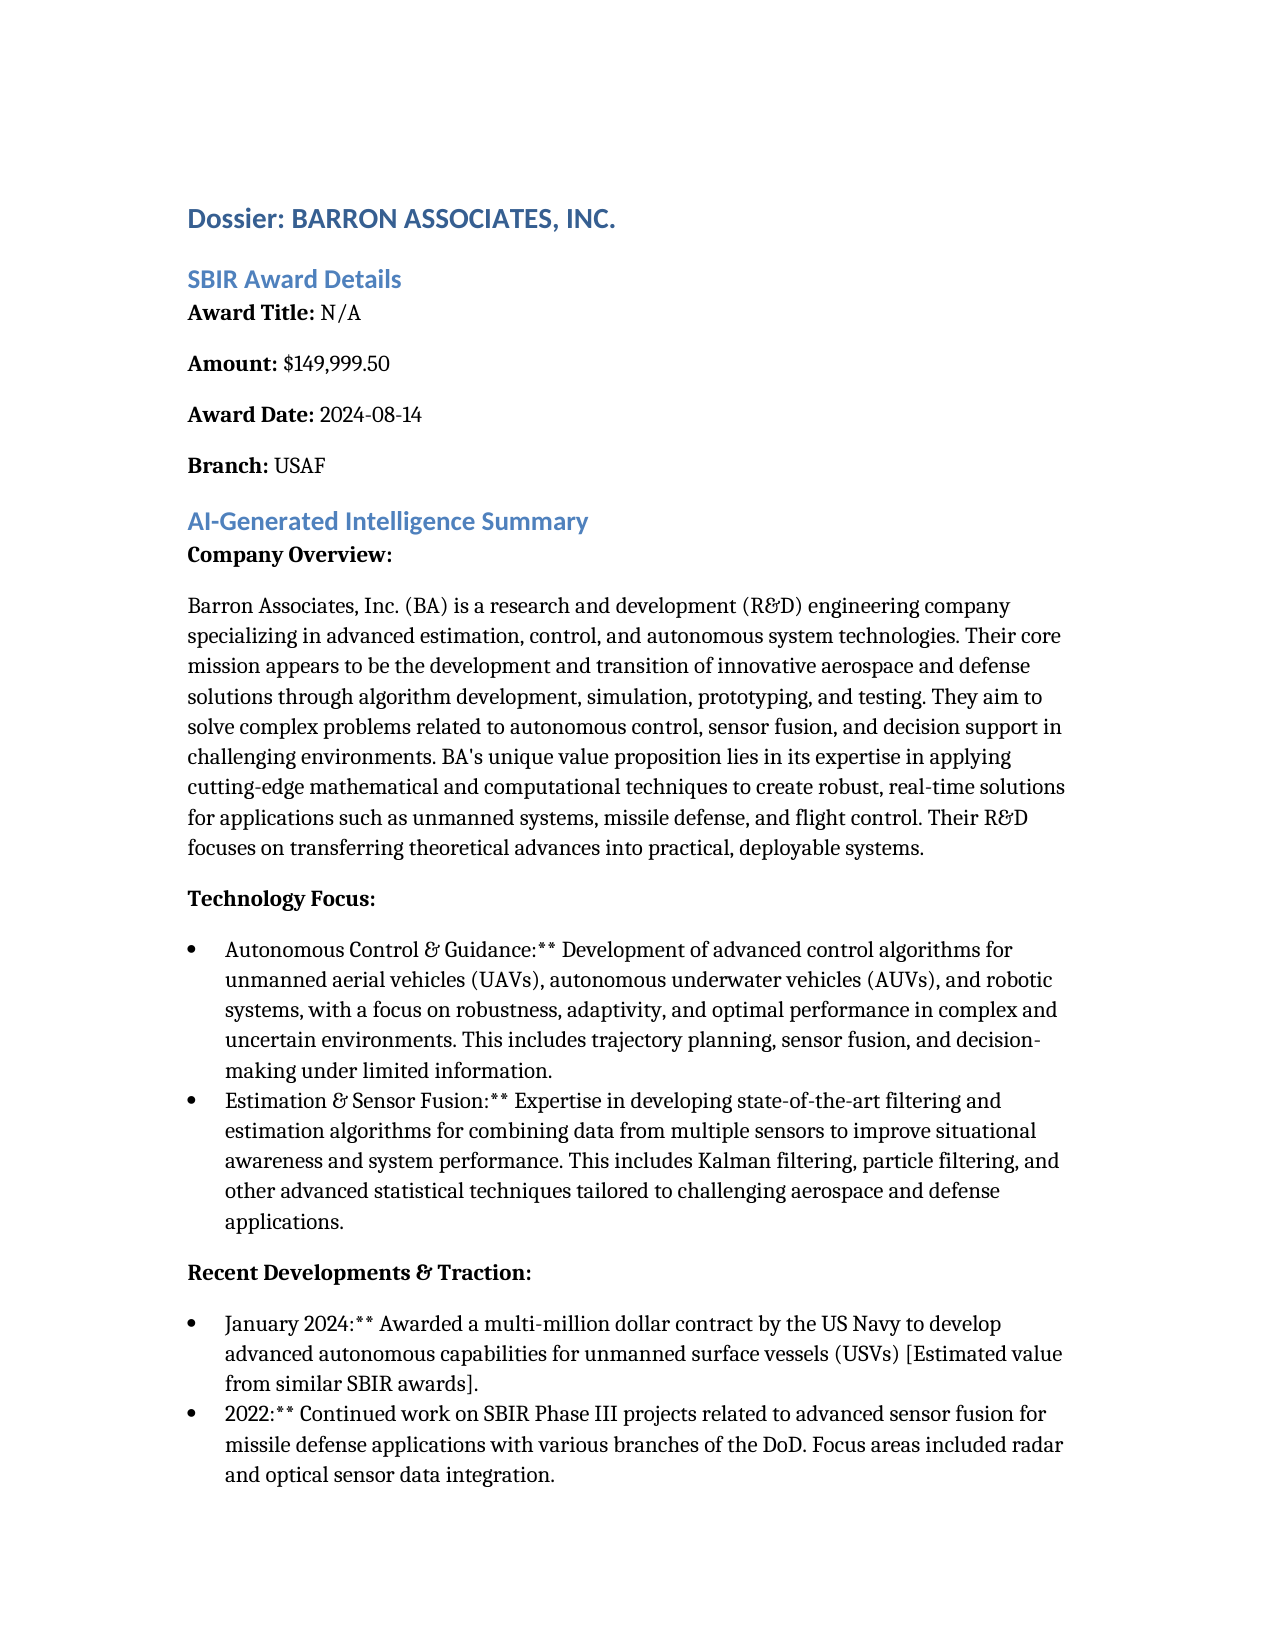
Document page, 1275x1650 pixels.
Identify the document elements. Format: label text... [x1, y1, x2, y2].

text Branch: USAF [187, 453, 1087, 479]
text Company Overview: [187, 542, 1087, 568]
text Award Date: 2024-08-14 [187, 402, 1087, 428]
list Estimation & Sensor Fusion:** Expertise in developing state-of-the-art filtering and estimation algorithms for combining data from multiple sensors to improve situational awareness and system performance. This includes Kalman filtering, particle filtering, and other advanced statistical techniques tailored to challenging aerospace and defense applications. [187, 1088, 1087, 1235]
list January 2024:** Awarded a multi-million dollar contract by the US Navy to develop advanced autonomous capabilities for unmanned surface vessels (USVs) [Estimated value from similar SBIR awards]. [187, 1311, 1087, 1397]
text Award Title: N/A [187, 300, 1087, 326]
text Amount: $149,999.50 [187, 351, 1087, 377]
subtitle AI-Generated Intelligence Summary [187, 504, 1087, 537]
text Recent Developments & Traction: [187, 1259, 1087, 1286]
text Technology Focus: [187, 886, 1087, 912]
list Autonomous Control & Guidance:** Development of advanced control algorithms for unmanned aerial vehicles (UAVs), autonomous underwater vehicles (AUVs), and robotic systems, with a focus on robustness, adaptivity, and optimal performance in complex and uncertain environments. This includes trajectory planning, sensor fusion, and decision-making under limited information. [187, 937, 1087, 1084]
subtitle Dossier: BARRON ASSOCIATES, INC. [187, 200, 1087, 236]
text Barron Associates, Inc. (BA) is a research and development (R&D) engineering company specializing in advanced estimation, control, and autonomous system technologies. Their core mission appears to be the development and transition of innovative aerospace and defense solutions through algorithm development, simulation, prototyping, and testing. They aim to solve complex problems related to autonomous control, sensor fusion, and decision support in challenging environments. BA's unique value proposition lies in its expertise in applying cutting-edge mathematical and computational techniques to create robust, real-time solutions for applications such as unmanned systems, missile defense, and flight control. Their R&D focuses on transferring theoretical advances into practical, deployable systems. [187, 593, 1087, 861]
list 2022:** Continued work on SBIR Phase III projects related to advanced sensor fusion for missile defense applications with various branches of the DoD. Focus areas included radar and optical sensor data integration. [187, 1401, 1087, 1488]
subtitle SBIR Award Details [187, 262, 1087, 295]
